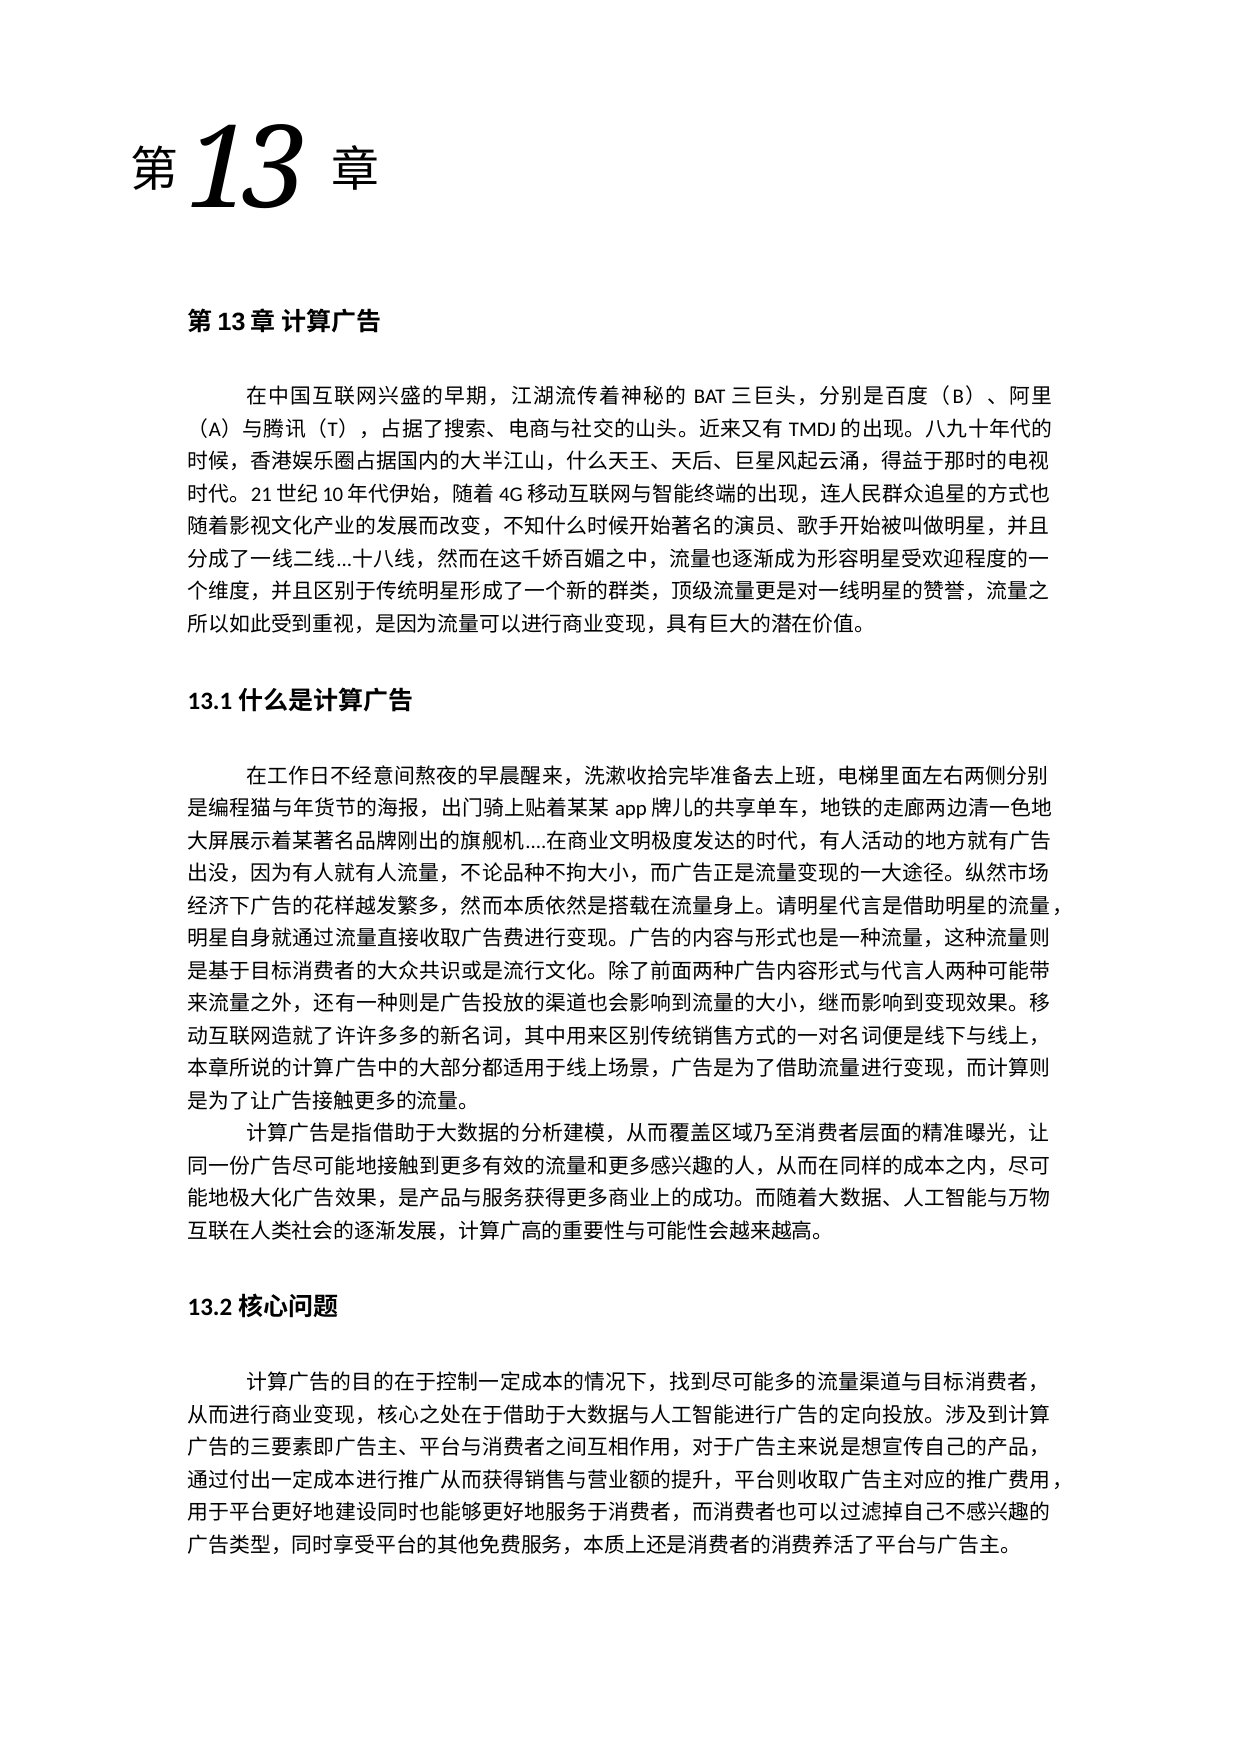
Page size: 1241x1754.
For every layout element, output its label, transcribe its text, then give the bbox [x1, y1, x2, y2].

subtitle 13.1 什么是计算广告 [187, 666, 1053, 731]
text 计算广告的目的在于控制一定成本的情况下，找到尽可能多的流量渠道与目标消费者，从而进行商业变现，核心之处在于借助于大数据与人工智能进行广告的定向投放。涉及到计算广告的三要素即广告主、平台与消费者之间互相作用，对于广告主来说是想宣传自己的产品，通过付出一定成本进行推广从而获得销售与营业额的提升，平台则收取广告主对应的推广费用，用于平台更好地建设同时也能够更好地服务于消费者，而消费者也可以过滤掉自己不感兴趣的广告类型，同时享受平台的其他免费服务，本质上还是消费者的消费养活了平台与广告主。 [187, 1364, 1053, 1559]
text 在工作日不经意间熬夜的早晨醒来，洗漱收拾完毕准备去上班，电梯里面左右两侧分别是编程猫与年货节的海报，出门骑上贴着某某app牌儿的共享单车，地铁的走廊两边清一色地大屏展示着某著名品牌刚出的旗舰机....在商业文明极度发达的时代，有人活动的地方就有广告出没，因为有人就有人流量，不论品种不拘大小，而广告正是流量变现的一大途径。纵然市场经济下广告的花样越发繁多，然而本质依然是搭载在流量身上。请明星代言是借助明星的流量，明星自身就通过流量直接收取广告费进行变现。广告的内容与形式也是一种流量，这种流量则是基于目标消费者的大众共识或是流行文化。除了前面两种广告内容形式与代言人两种可能带来流量之外，还有一种则是广告投放的渠道也会影响到流量的大小，继而影响到变现效果。移动互联网造就了许许多多的新名词，其中用来区别传统销售方式的一对名词便是线下与线上，本章所说的计算广告中的大部分都适用于线上场景，广告是为了借助流量进行变现，而计算则是为了让广告接触更多的流量。 [187, 758, 1053, 1115]
subtitle 第13章 计算广告 [187, 287, 1053, 352]
text 在中国互联网兴盛的早期，江湖流传着神秘的BAT三巨头，分别是百度（B）、阿里（A）与腾讯（T），占据了搜索、电商与社交的山头。近来又有TMDJ的出现。八九十年代的时候，香港娱乐圈占据国内的大半江山，什么天王、天后、巨星风起云涌，得益于那时的电视时代。21世纪10年代伊始，随着4G移动互联网与智能终端的出现，连人民群众追星的方式也随着影视文化产业的发展而改变，不知什么时候开始著名的演员、歌手开始被叫做明星，并且分成了一线二线...十八线，然而在这千娇百媚之中，流量也逐渐成为形容明星受欢迎程度的一个维度，并且区别于传统明星形成了一个新的群类，顶级流量更是对一线明星的赞誉，流量之所以如此受到重视，是因为流量可以进行商业变现，具有巨大的潜在价值。 [187, 379, 1053, 639]
subtitle 13.2 核心问题 [187, 1272, 1053, 1337]
text 计算广告是指借助于大数据的分析建模，从而覆盖区域乃至消费者层面的精准曝光，让同一份广告尽可能地接触到更多有效的流量和更多感兴趣的人，从而在同样的成本之内，尽可能地极大化广告效果，是产品与服务获得更多商业上的成功。而随着大数据、人工智能与万物互联在人类社会的逐渐发展，计算广高的重要性与可能性会越来越高。 [187, 1115, 1053, 1245]
